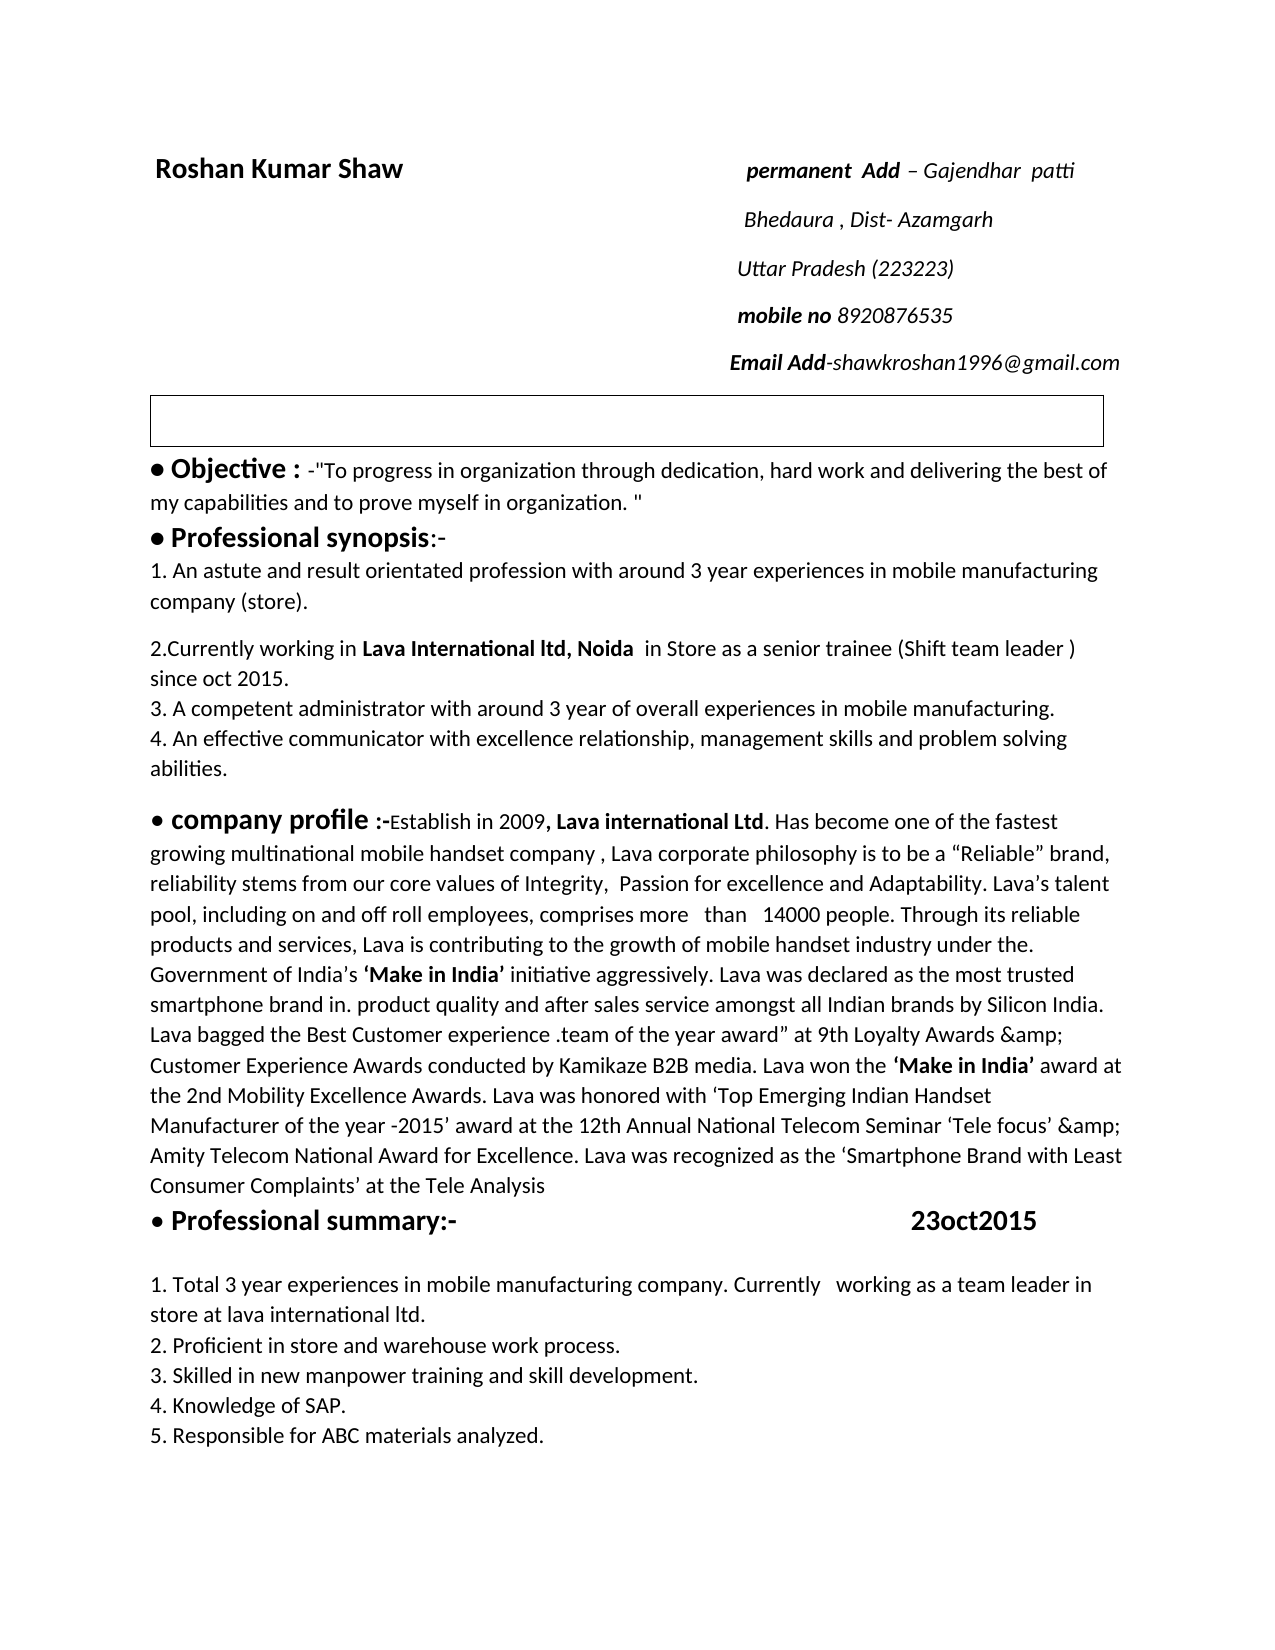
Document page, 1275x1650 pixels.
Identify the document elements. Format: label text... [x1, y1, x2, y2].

text Uttar Pradesh (223223) [150, 254, 1125, 282]
text Bhedaura , Dist- Azamgarh [150, 205, 1125, 233]
text • Objective : -"To progress in organization through dedication, hard work and delivering the best of my capabilities and to prove myself in organization. " • Professional synopsis:- 1. An astute and result orientated profession with around 3 year experiences in mobile manufacturing company (store). [150, 394, 1125, 615]
text 2.Currently working in Lava International ltd, Noida in Store as a senior trainee (Shift team leader ) since oct 2015. 3. A competent administrator with around 3 year of overall experiences in mobile manufacturing. 4. An effective communicator with excellence relationship, management skills and problem solving abilities. [150, 634, 1125, 783]
text Email Add-shawkroshan1996@gmail.com [150, 348, 1125, 376]
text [150, 801, 1125, 1449]
text mobile no 8920876535 [150, 301, 1125, 329]
text Roshan Kumar Shaw permanent Add – Gajendhar patti [150, 150, 1125, 186]
